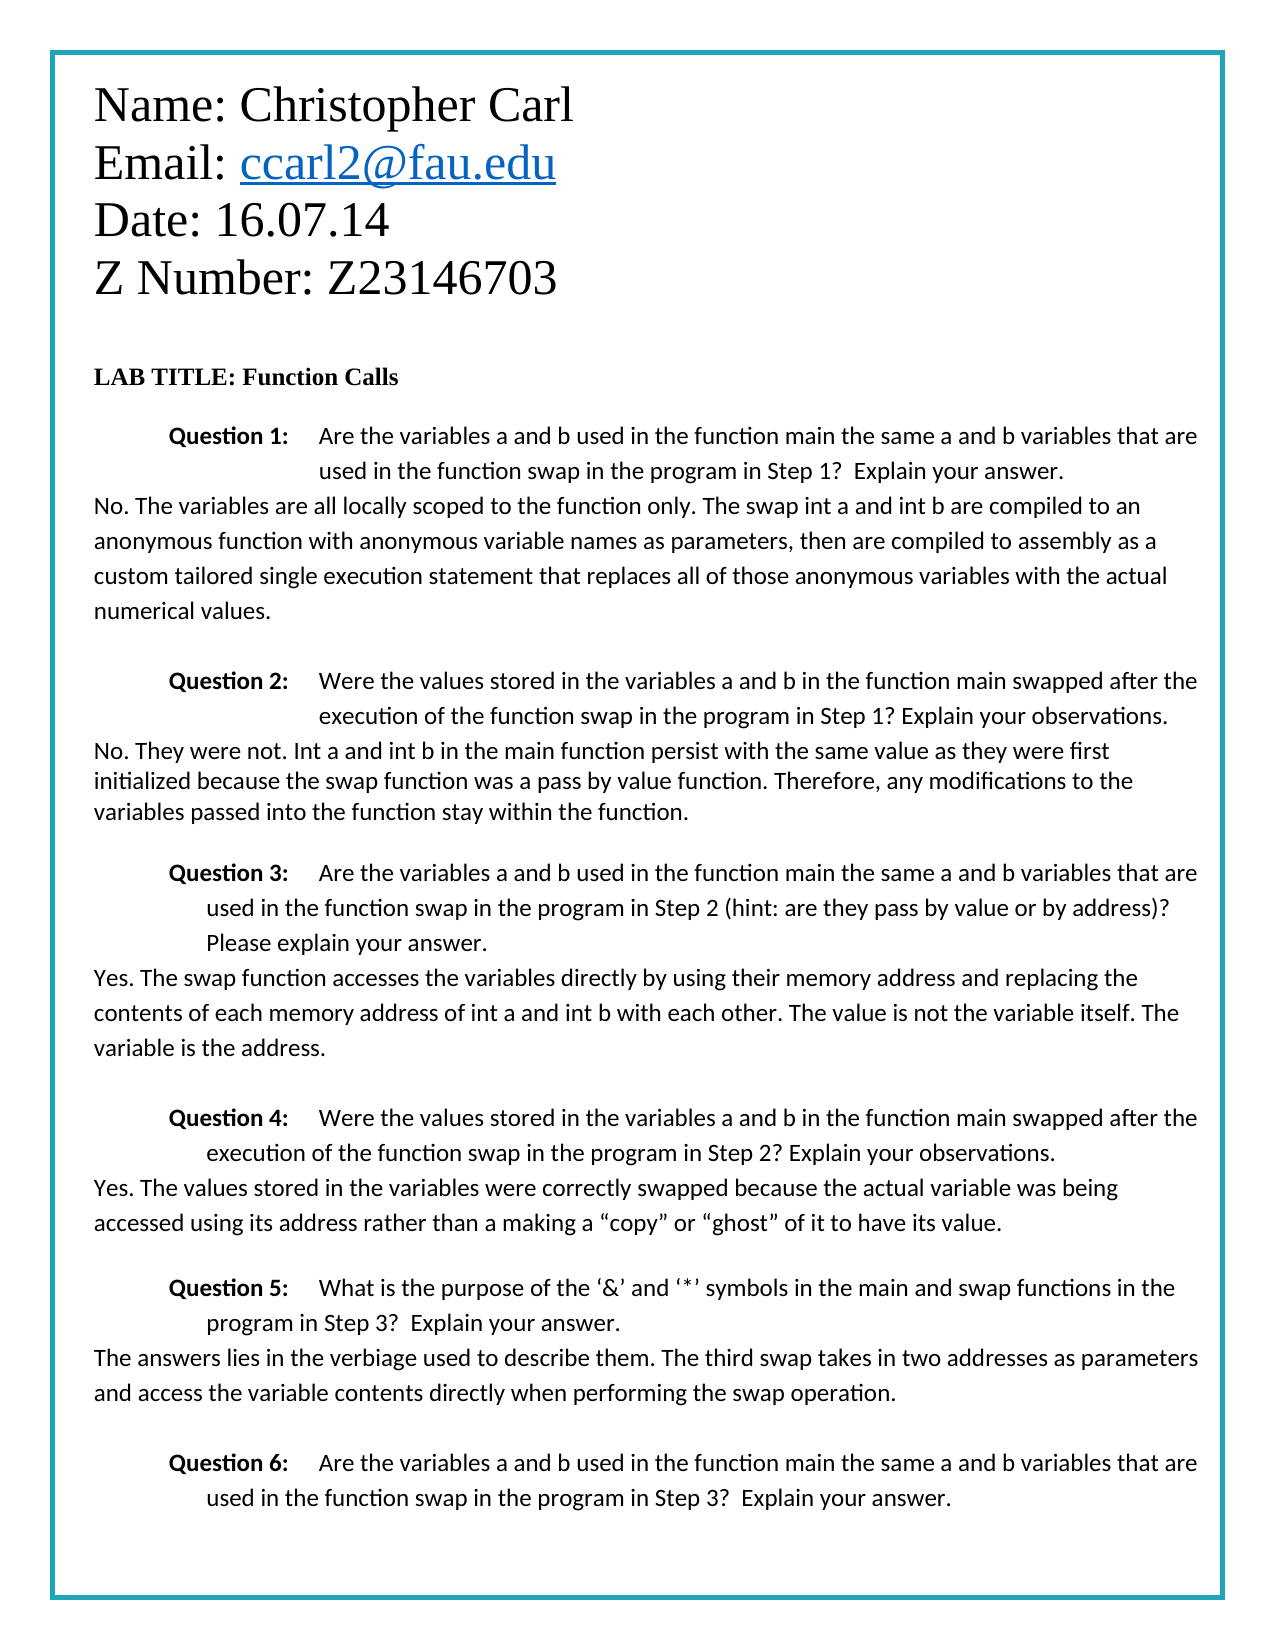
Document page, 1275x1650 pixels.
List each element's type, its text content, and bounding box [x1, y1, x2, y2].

list Were the values stored in the variables a and b in the function main swapped after the execution of the function swap in the program in Step 1? Explain your observations. [169, 665, 1200, 731]
text No. They were not. Int a and int b in the main function persist with the same value as they were first initialized because the swap function was a pass by value function. Therefore, any modifications to the variables passed into the function stay within the function. [94, 735, 1200, 827]
text No. The variables are all locally scoped to the function only. The swap int a and int b are compiled to an anonymous function with anonymous variable names as parameters, then are compiled to assembly as a custom tailored single execution statement that replaces all of those anonymous variables with the actual numerical values. [94, 490, 1200, 626]
list Are the variables a and b used in the function main the same a and b variables that are used in the function swap in the program in Step 2 (hint: are they pass by value or by address)? Please explain your answer. [169, 857, 1200, 958]
list What is the purpose of the ‘&’ and ‘*’ symbols in the main and swap functions in the program in Step 3? Explain your answer. [169, 1273, 1200, 1338]
text Z Number: Z23146703 [94, 247, 1200, 305]
text Yes. The swap function accesses the variables directly by using their memory address and replacing the contents of each memory address of int a and int b with each other. The value is not the variable itself. The variable is the address. [94, 962, 1200, 1063]
text Name: Christopher Carl [94, 75, 1200, 132]
list Are the variables a and b used in the function main the same a and b variables that are used in the function swap in the program in Step 3? Explain your answer. [169, 1448, 1200, 1513]
list Were the values stored in the variables a and b in the function main swapped after the execution of the function swap in the program in Step 2? Explain your observations. [169, 1102, 1200, 1168]
list Are the variables a and b used in the function main the same a and b variables that are used in the function swap in the program in Step 1? Explain your answer. [169, 420, 1200, 486]
text LAB TITLE: Function Calls [94, 362, 1200, 391]
text Email: ccarl2@fau.edu [94, 132, 1200, 190]
text The answers lies in the verbiage used to describe them. The third swap takes in two addresses as parameters and access the variable contents directly when performing the swap operation. [94, 1343, 1200, 1408]
text Date: 16.07.14 [94, 190, 1200, 247]
